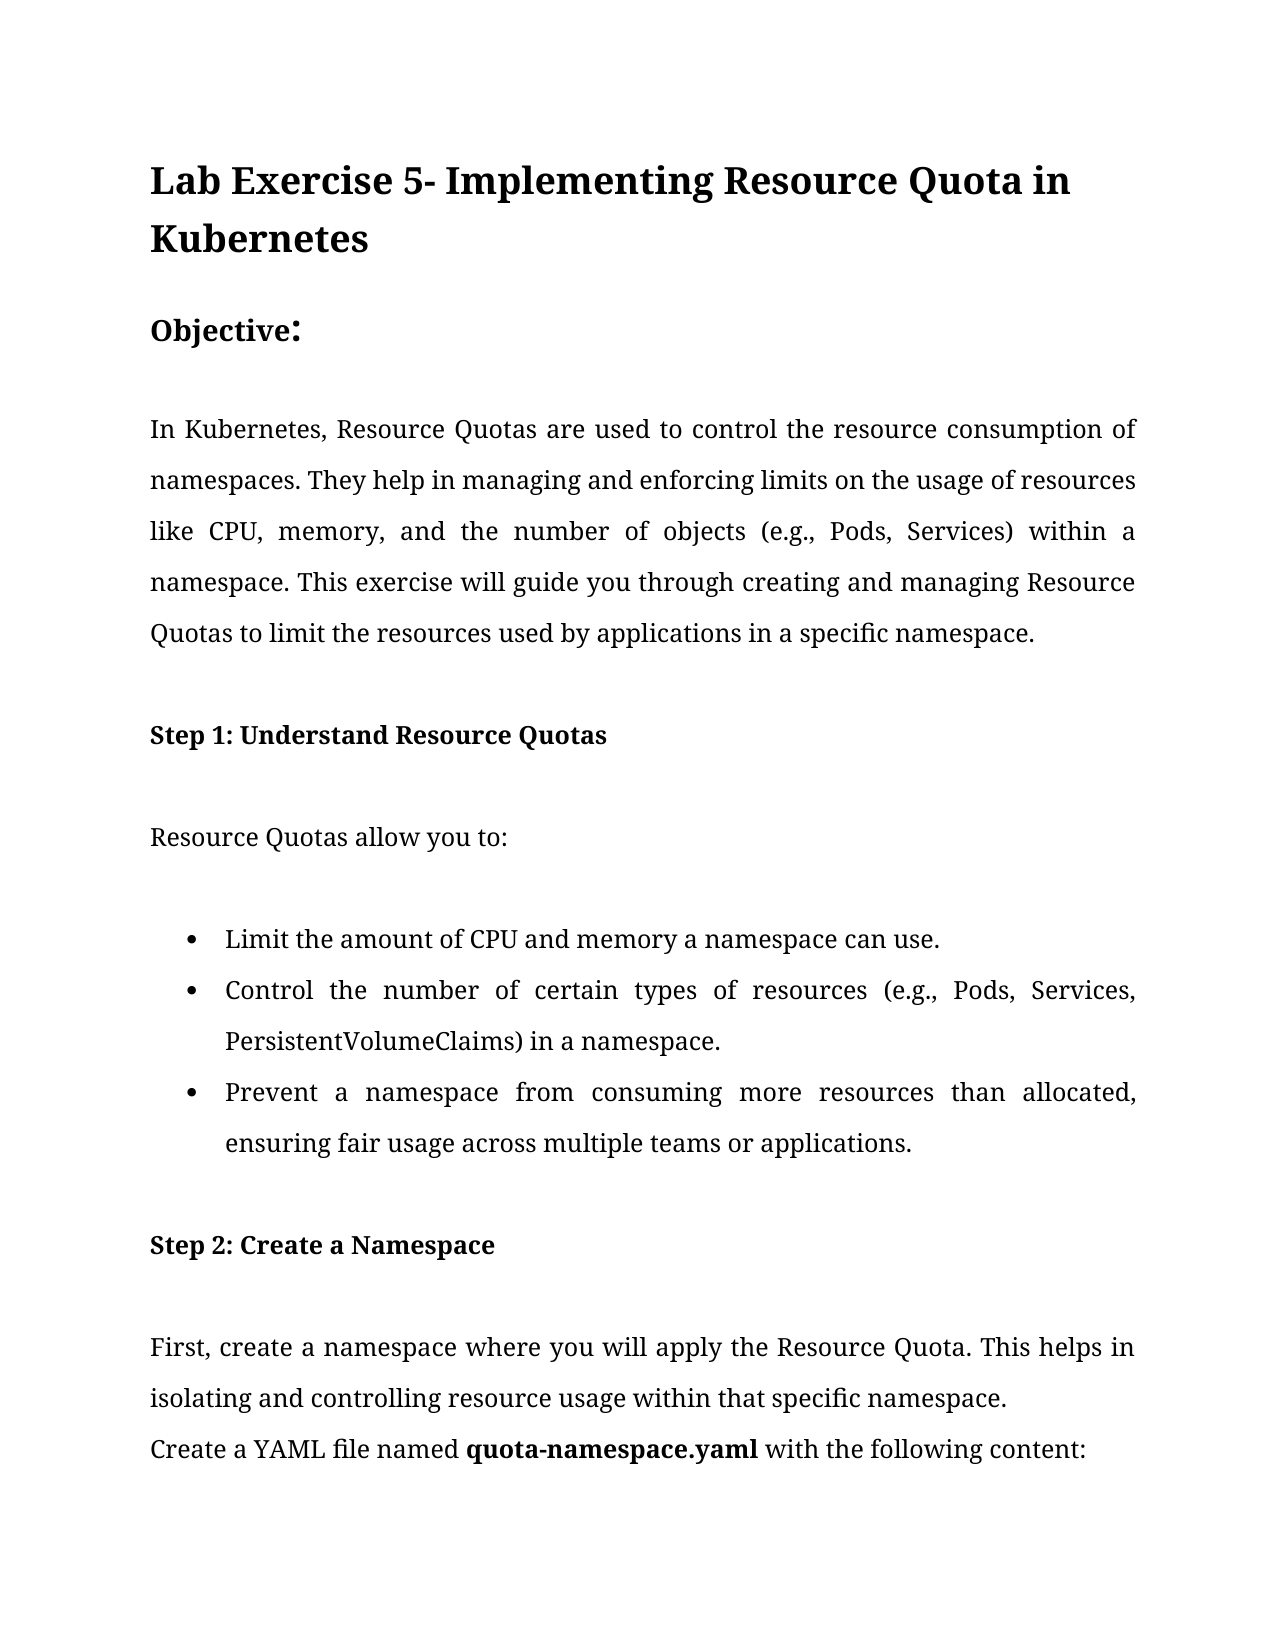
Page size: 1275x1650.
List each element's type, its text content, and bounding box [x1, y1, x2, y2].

subtitle Lab Exercise 5- Implementing Resource Quota in Kubernetes [150, 154, 1137, 264]
text In Kubernetes, Resource Quotas are used to control the resource consumption of namespaces. They help in managing and enforcing limits on the usage of resources like CPU, memory, and the number of objects (e.g., Pods, Services) within a namespace. This exercise will guide you through creating and managing Resource Quotas to limit the resources used by applications in a specific namespace. [150, 411, 1137, 649]
text Create a YAML file named quota-namespace.yaml with the following content: [150, 1432, 1137, 1466]
list Prevent a namespace from consuming more resources than allocated, ensuring fair usage across multiple teams or applications. [187, 1075, 1137, 1160]
text Step 1: Understand Resource Quotas [150, 717, 1137, 752]
text Resource Quotas allow you to: [150, 819, 1137, 854]
text Step 2: Create a Namespace [150, 1228, 1137, 1262]
subtitle Objective: [150, 302, 1137, 353]
text First, create a namespace where you will apply the Resource Quota. This helps in isolating and controlling resource usage within that specific namespace. [150, 1330, 1137, 1415]
list Limit the amount of CPU and memory a namespace can use. [187, 922, 1137, 956]
list Control the number of certain types of resources (e.g., Pods, Services, PersistentVolumeClaims) in a namespace. [187, 973, 1137, 1058]
